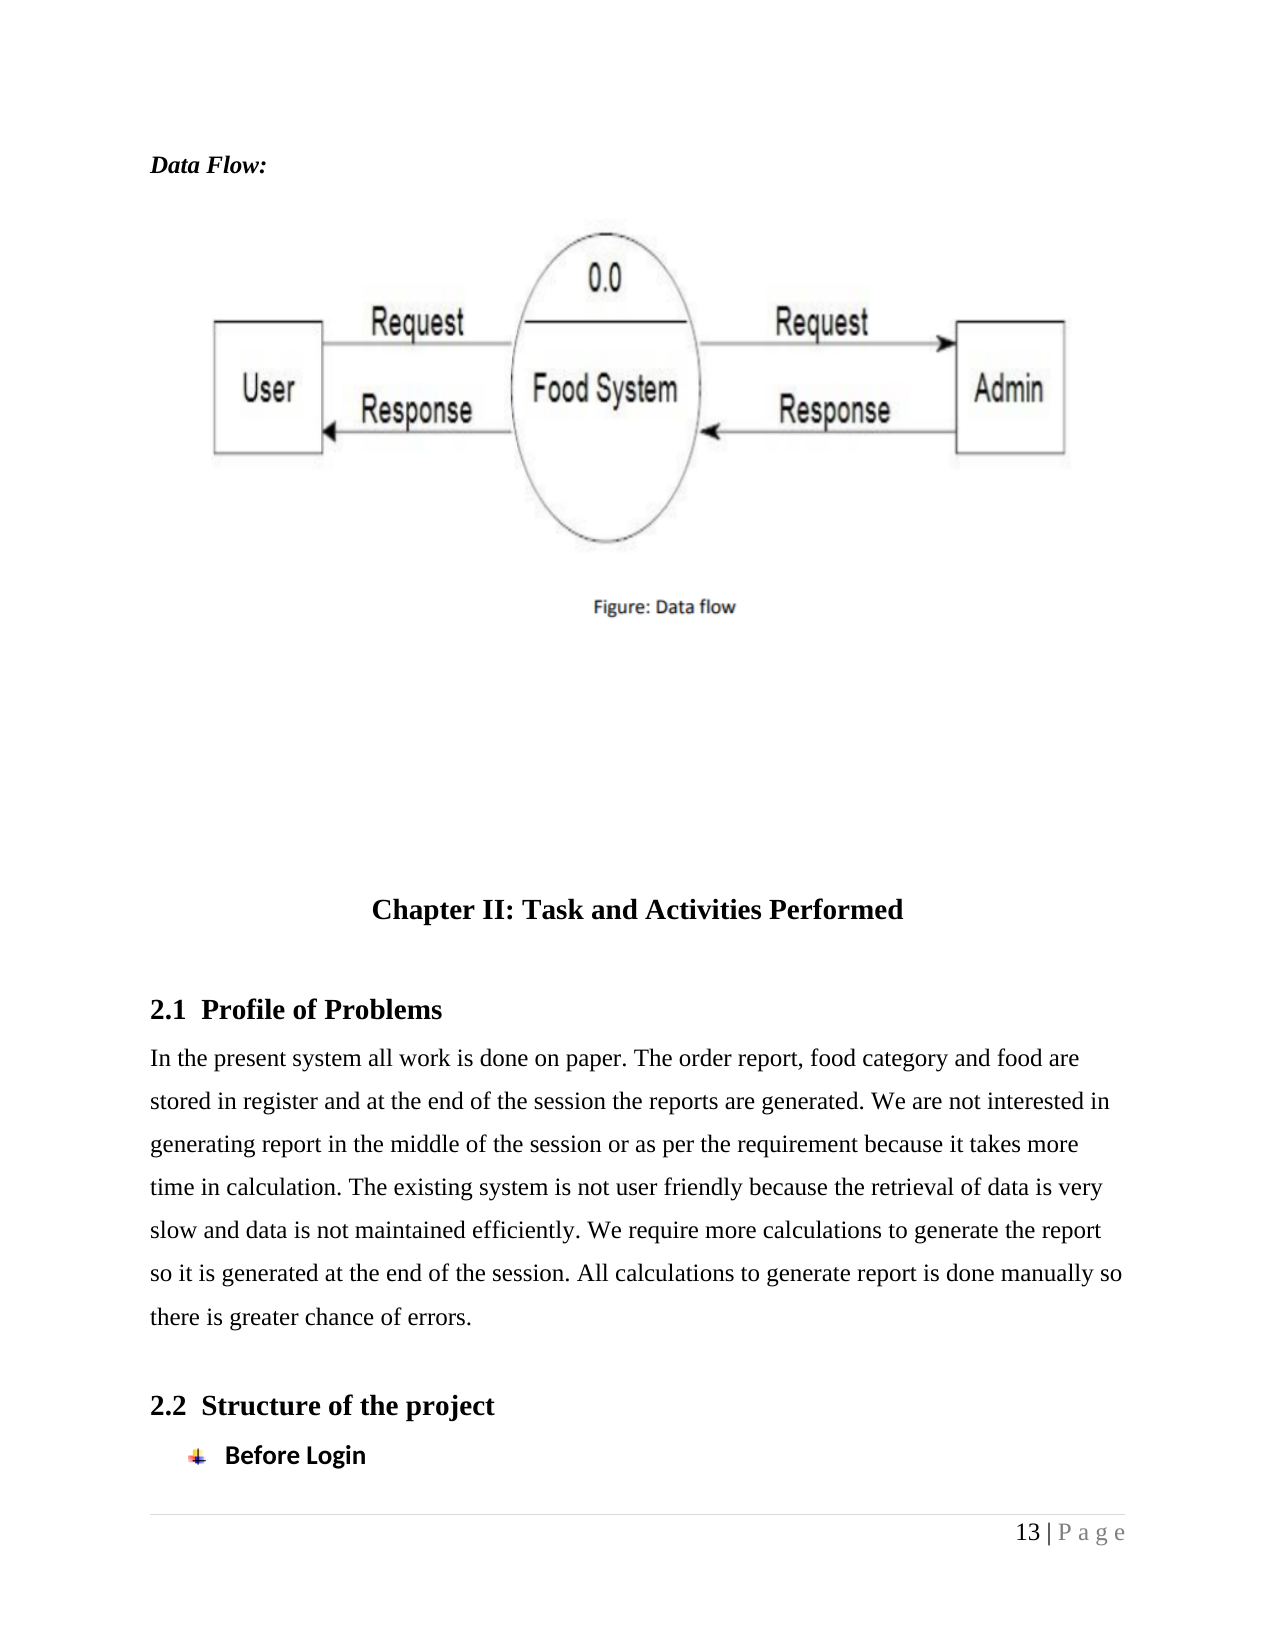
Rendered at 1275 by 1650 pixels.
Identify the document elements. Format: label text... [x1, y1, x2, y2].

text 2.2 Structure of the project [150, 1388, 1125, 1421]
text there is greater chance of errors. [150, 1302, 1125, 1330]
text In the present system all work is done on paper. The order report, food category and food are [150, 1043, 1125, 1072]
text generating report in the middle of the session or as per the requirement because it takes more [150, 1129, 1125, 1158]
list Before Login [187, 1438, 1125, 1471]
text Data Flow: [150, 150, 1125, 179]
text stored in register and at the end of the session the reports are generated. We are not interested in [150, 1086, 1125, 1115]
text Chapter II: Task and Activities Performed [150, 892, 1125, 925]
text so it is generated at the end of the session. All calculations to generate report is done manually so [150, 1258, 1125, 1287]
text time in calculation. The existing system is not user friendly because the retrieval of data is very [150, 1172, 1125, 1201]
text 2.1 Profile of Problems [150, 992, 1125, 1026]
text slow and data is not maintained efficiently. We require more calculations to generate the report [150, 1215, 1125, 1244]
picture [150, 199, 1125, 649]
picture [188, 1447, 206, 1465]
